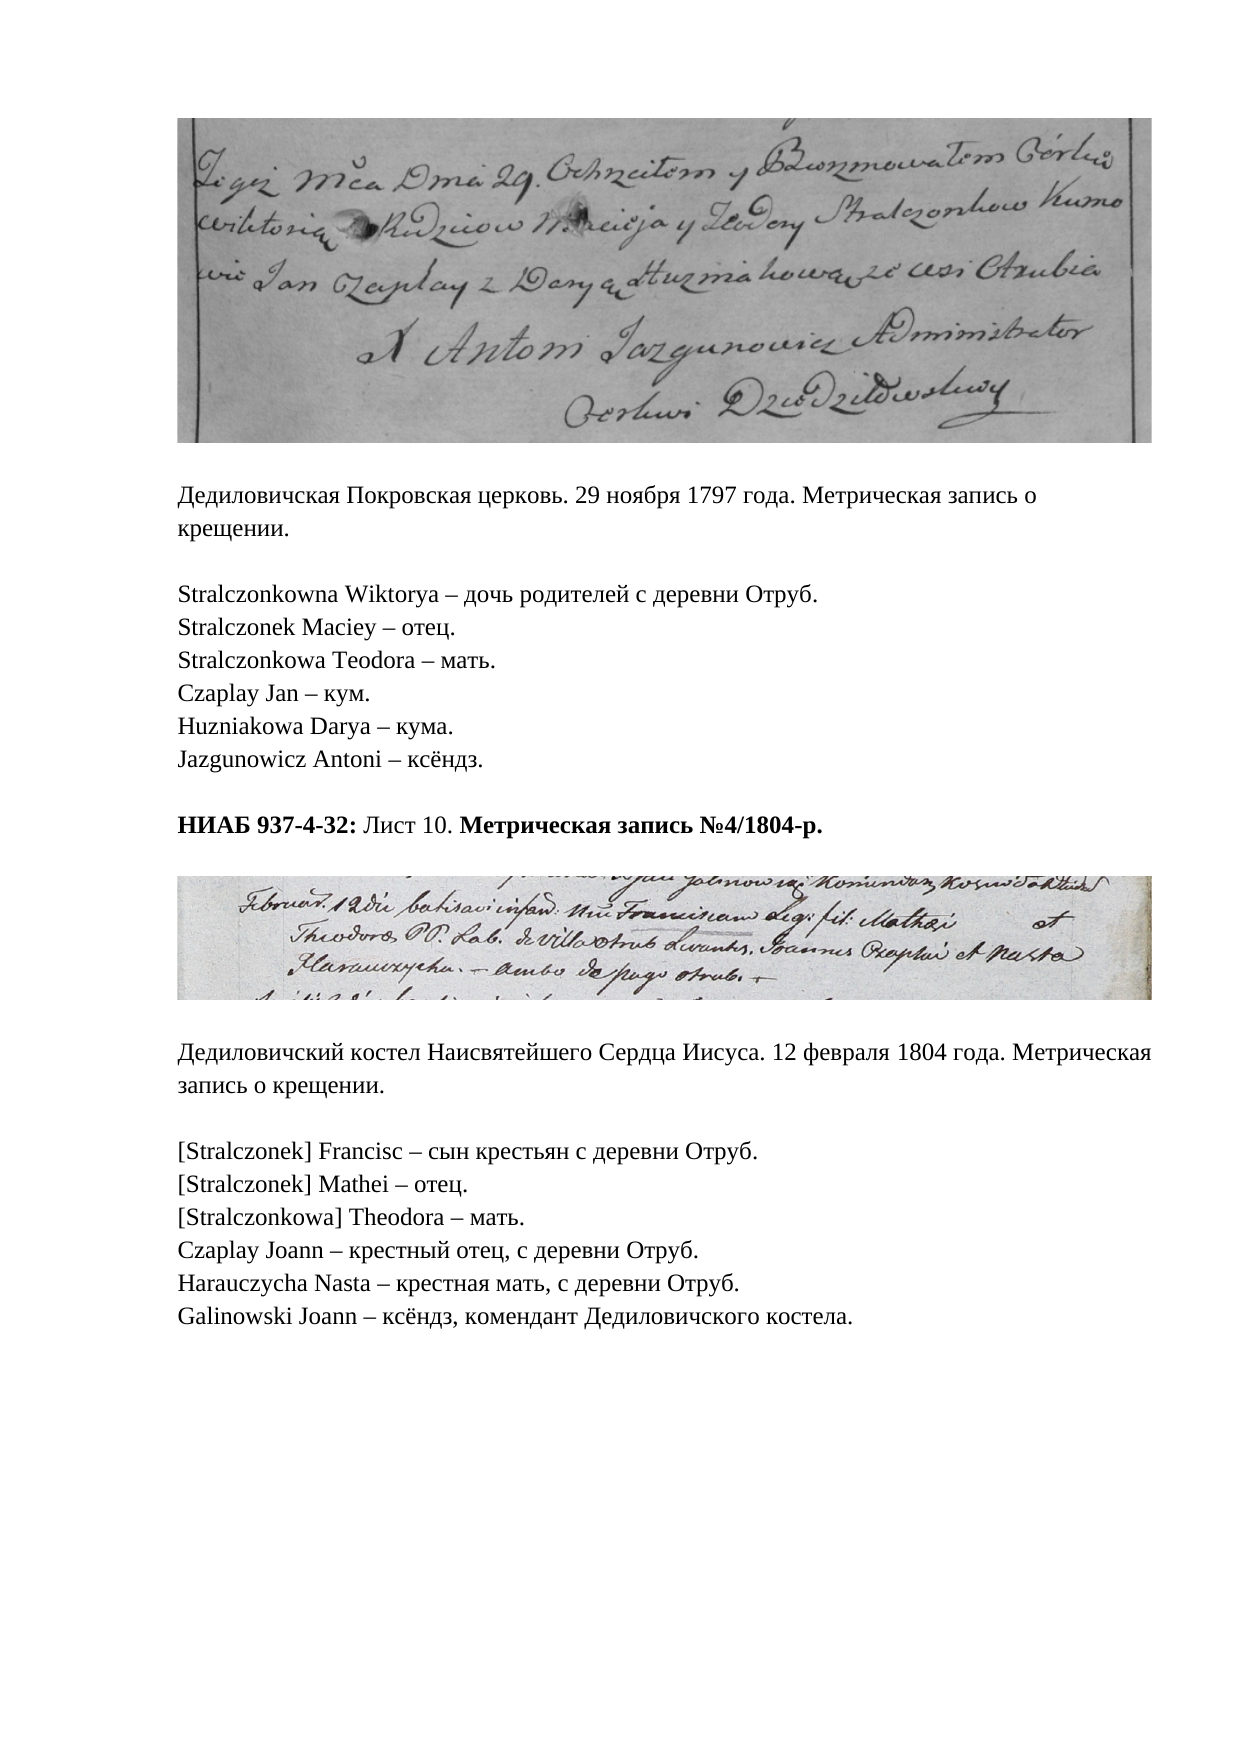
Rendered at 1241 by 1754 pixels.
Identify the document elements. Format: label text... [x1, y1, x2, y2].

text Czaplay Jan – кум. [177, 678, 1152, 707]
text НИАБ 937-4-32: Лист 10. Метрическая запись №4/1804-р. [177, 810, 1152, 839]
text Stralczonek Maciey – отец. [177, 612, 1152, 641]
text [Stralczonek] Mathei – отец. [177, 1169, 1152, 1198]
picture [177, 876, 1152, 1000]
text Huzniakowa Darya – кума. [177, 711, 1152, 740]
text Jazgunowicz Antoni – ксёндз. [177, 744, 1152, 773]
text [Stralczonkowa] Theodora – мать. [177, 1202, 1152, 1231]
picture [177, 118, 1152, 443]
text [Stralczonek] Francisc – сын крестьян с деревни Отруб. [177, 1136, 1152, 1165]
text Harauczycha Nasta – крестная мать, с деревни Отруб. [177, 1268, 1152, 1297]
text Дедиловичская Покровская церковь. 29 ноября 1797 года. Метрическая запись о крещении. [177, 480, 1152, 542]
text Czaplay Joann – крестный отец, с деревни Отруб. [177, 1235, 1152, 1264]
text Galinowski Joann – ксёндз, комендант Дедиловичского костела. [177, 1301, 1152, 1330]
text Stralczonkowna Wiktorya – дочь родителей с деревни Отруб. [177, 579, 1152, 608]
text Дедиловичский костел Наисвятейшего Сердца Иисуса. 12 февраля 1804 года. Метрическая запись о крещении. [177, 1037, 1152, 1099]
text Stralczonkowa Teodora – мать. [177, 645, 1152, 674]
